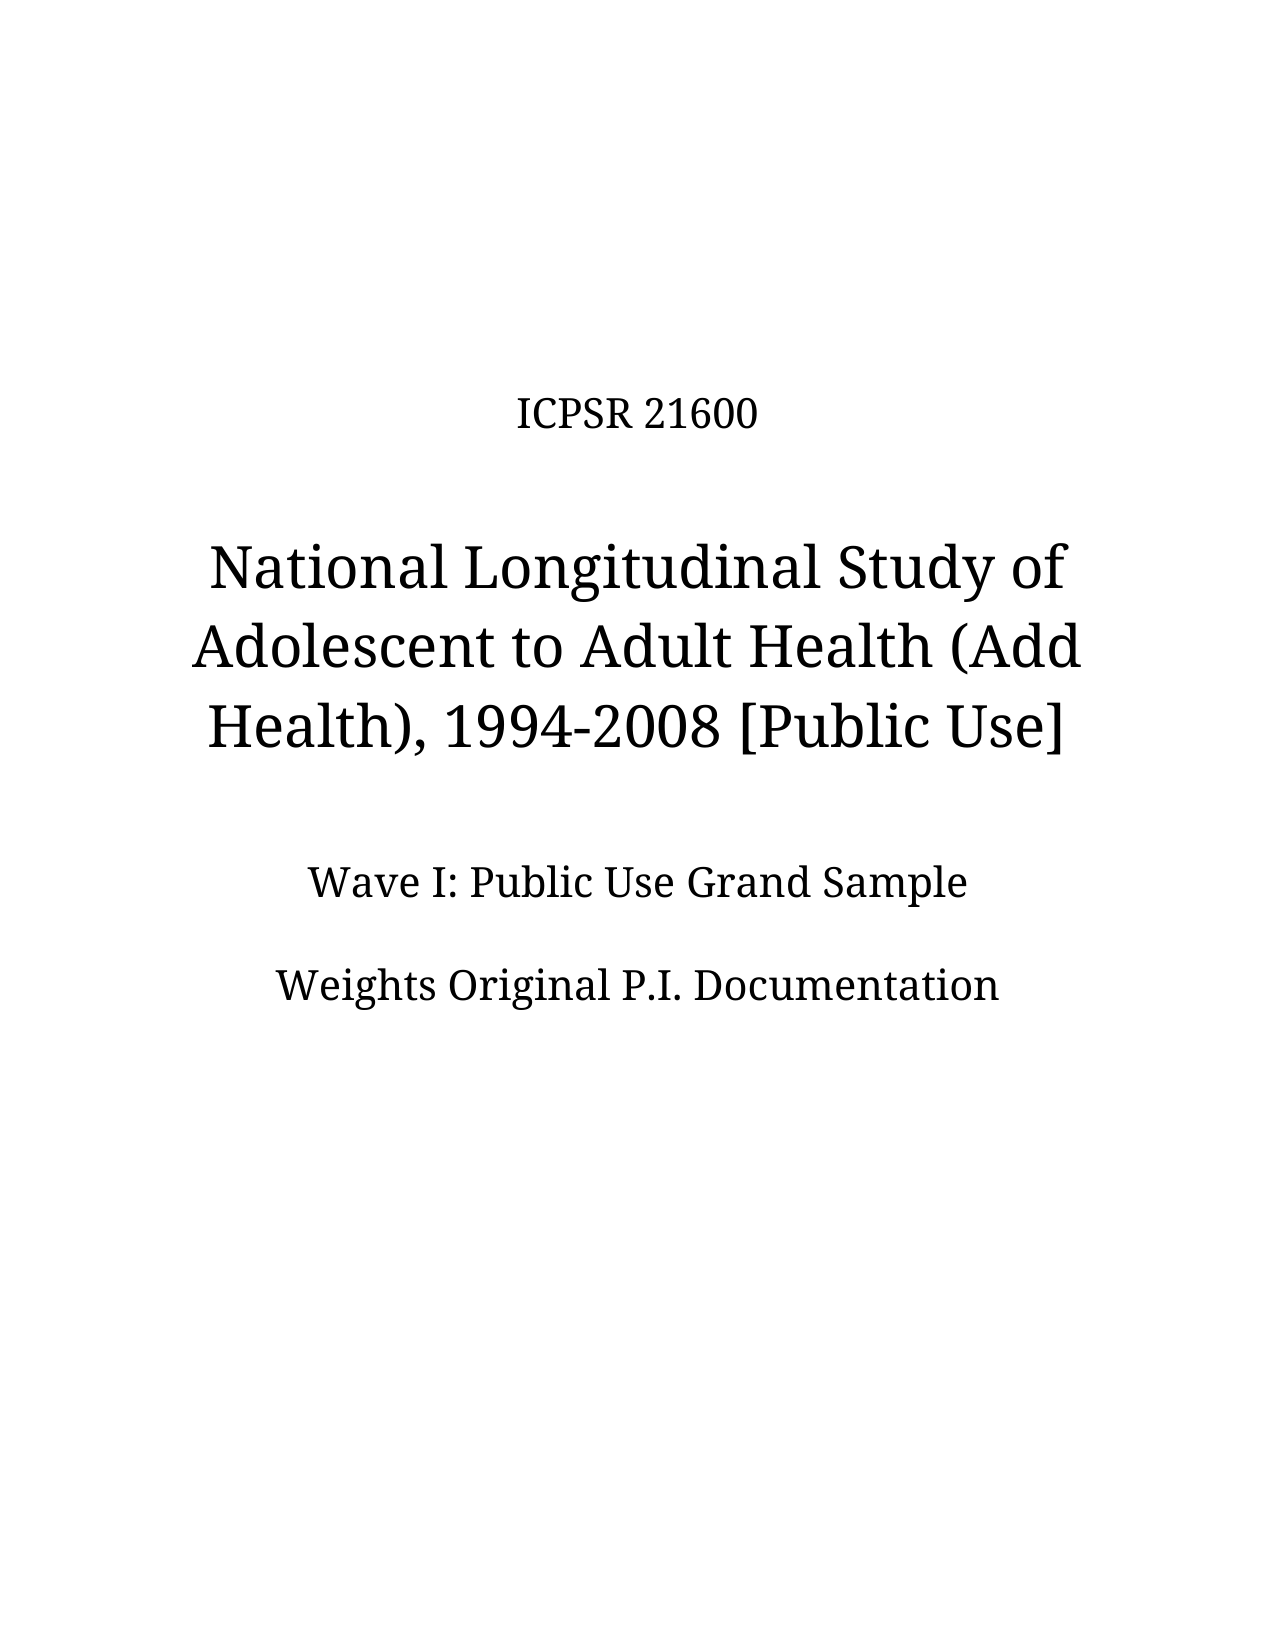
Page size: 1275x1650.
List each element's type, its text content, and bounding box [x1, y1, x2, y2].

text ICPSR 21600 [136, 384, 1139, 441]
text National Longitudinal Study of Adolescent to Adult Health (Add Health), 1994-2008 [Public Use] [136, 526, 1139, 764]
text Wave I: Public Use Grand Sample Weights Original P.I. Documentation [229, 853, 1047, 1012]
